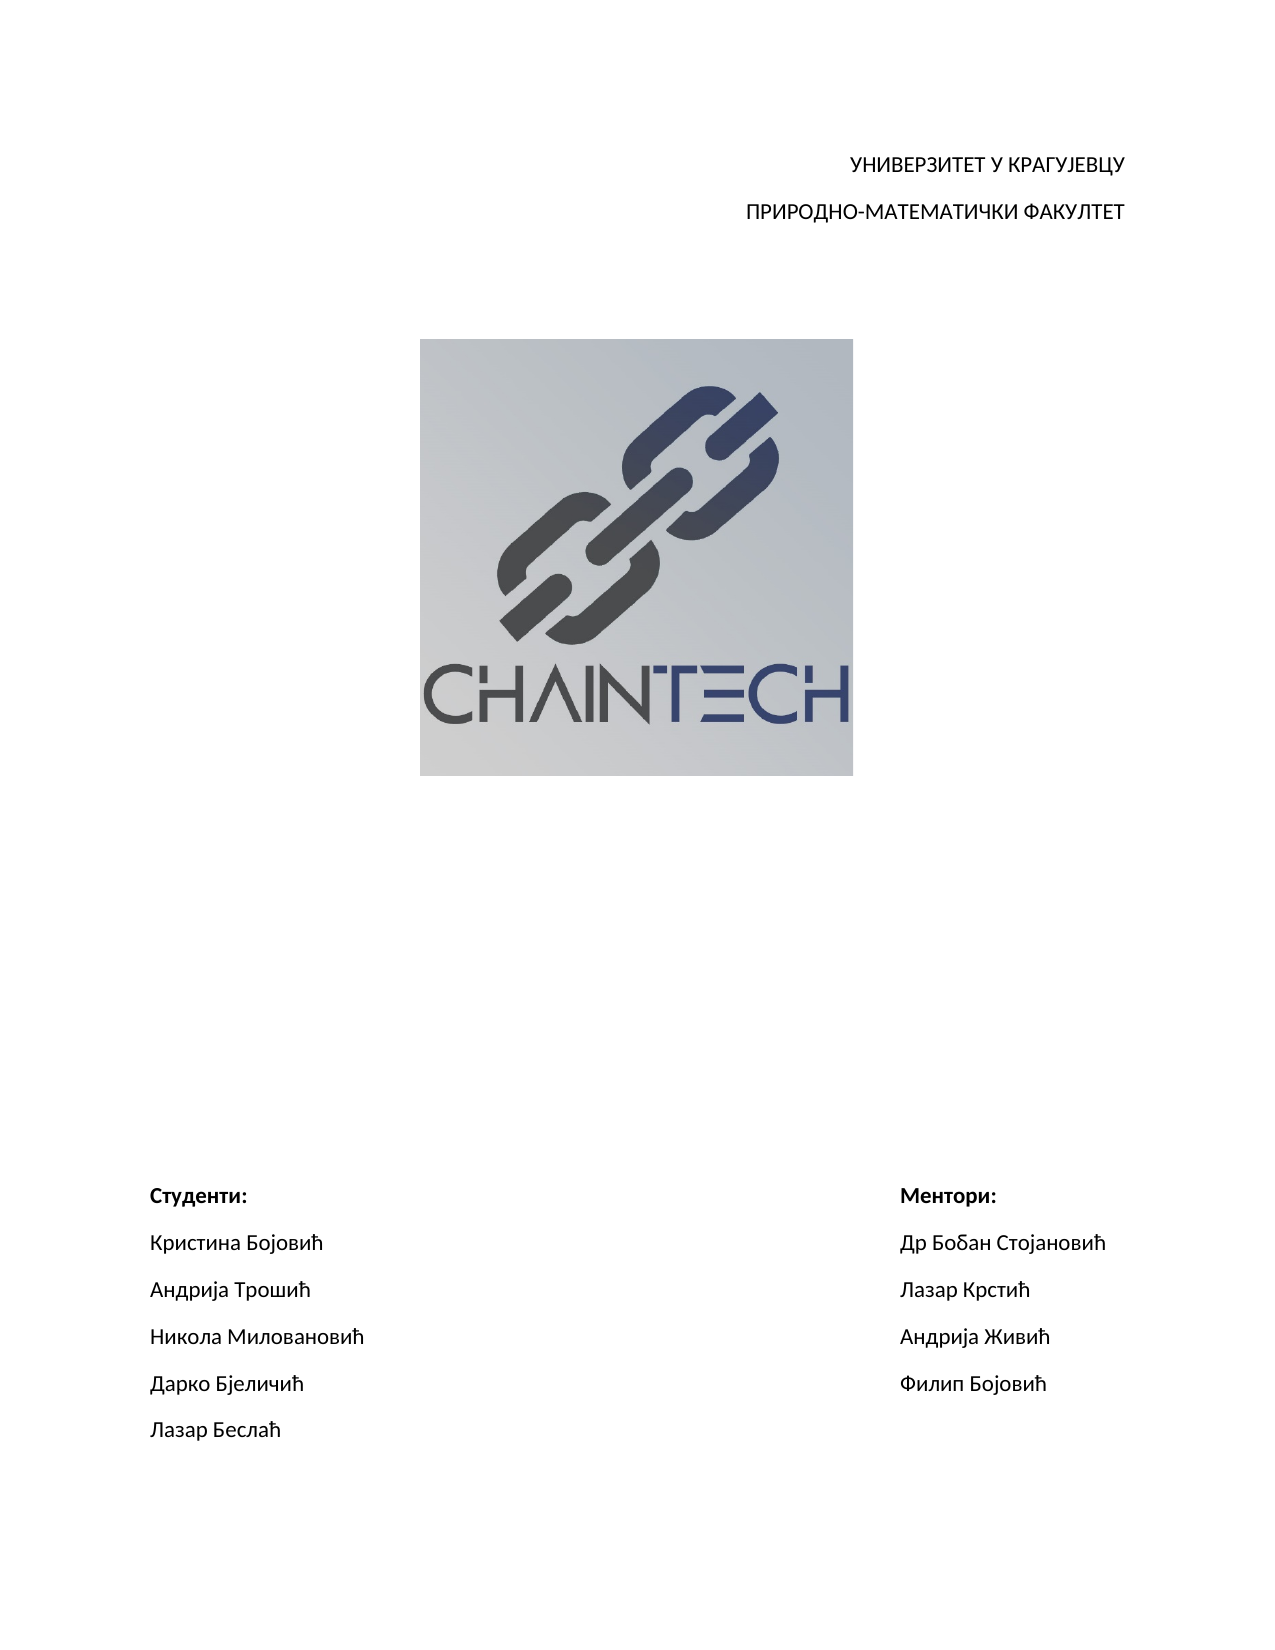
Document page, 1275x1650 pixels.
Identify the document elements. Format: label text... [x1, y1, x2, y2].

picture [418, 339, 853, 774]
text Студенти: Ментори: [150, 1181, 1125, 1209]
text Кристина Бојовић Др Бобан Стојановић [150, 1228, 1125, 1256]
text Андрија Трошић Лазар Крстић [150, 1275, 1125, 1303]
text Дарко Бјеличић Филип Бојовић [150, 1369, 1125, 1397]
text Лазар Бeслаћ [150, 1416, 1125, 1444]
text УНИВЕРЗИТЕТ У КРАГУЈЕВЦУ [150, 150, 1125, 178]
text ПРИРОДНО-МАТЕМАТИЧКИ ФАКУЛТЕТ [150, 197, 1125, 225]
text Никола Миловановић Андрија Живић [150, 1322, 1125, 1350]
